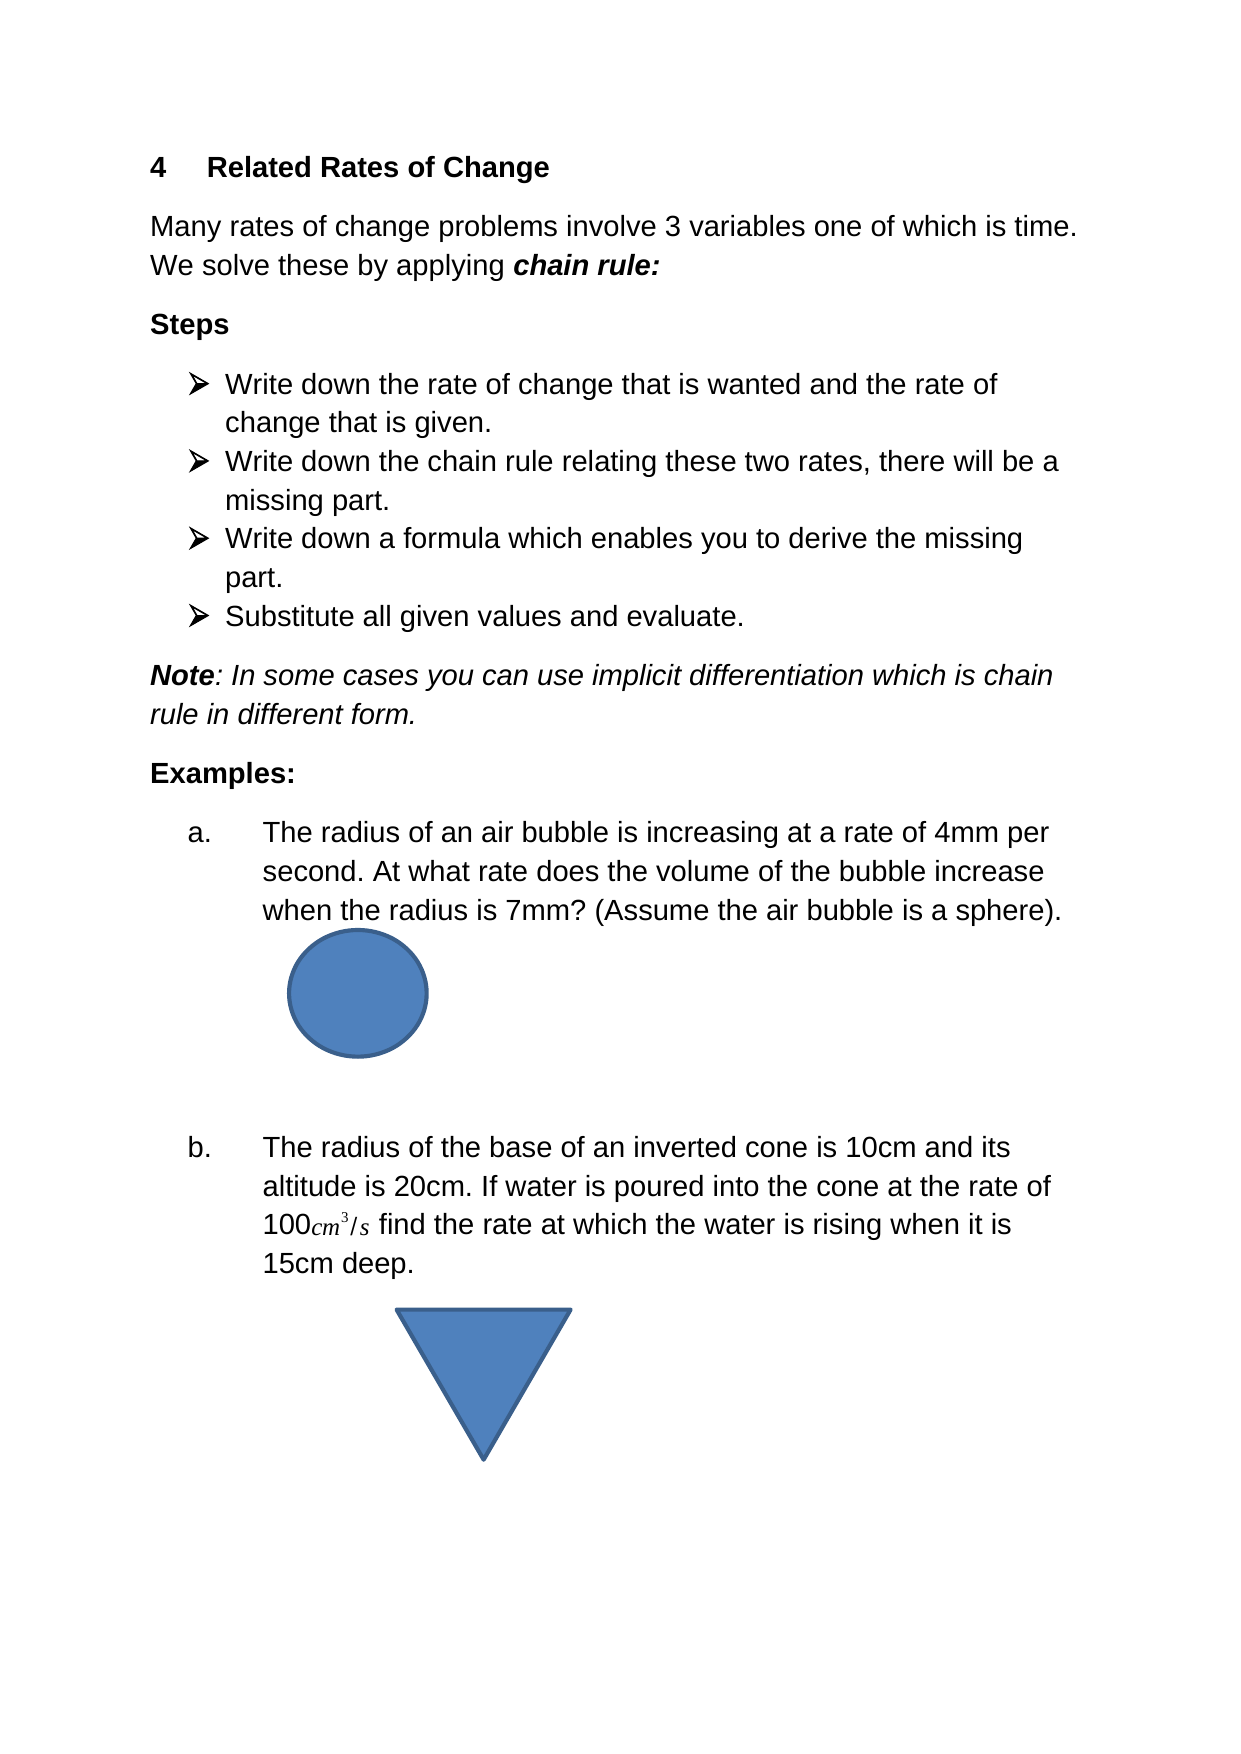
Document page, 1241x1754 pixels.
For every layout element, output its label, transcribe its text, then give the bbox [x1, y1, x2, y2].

list Write down a formula which enables you to derive the missing part. [187, 521, 1090, 593]
list The radius of an air bubble is increasing at a rate of 4mm per second. At what rate does the volume of the bubble increase when the radius is 7mm? (Assume the air bubble is a sphere). [187, 815, 1090, 926]
list Substitute all given values and evaluate. [187, 598, 1090, 632]
text 4 Related Rates of Change [150, 150, 1090, 183]
list Write down the rate of change that is wanted and the rate of change that is given. [187, 367, 1090, 439]
text Examples: [150, 756, 1090, 789]
text Many rates of change problems involve 3 variables one of which is time. We solve these by applying chain rule: [150, 209, 1090, 281]
list Write down the chain rule relating these two rates, there will be a missing part. [187, 444, 1090, 516]
text Steps [150, 307, 1090, 341]
list The radius of the base of an inverted cone is 10cm and its altitude is 20cm. If water is poured into the cone at the rate of 100 find the rate at which the water is rising when it is 15cm deep. [187, 1130, 1090, 1279]
text Note: In some cases you can use implicit differentiation which is chain rule in different form. [150, 658, 1090, 730]
